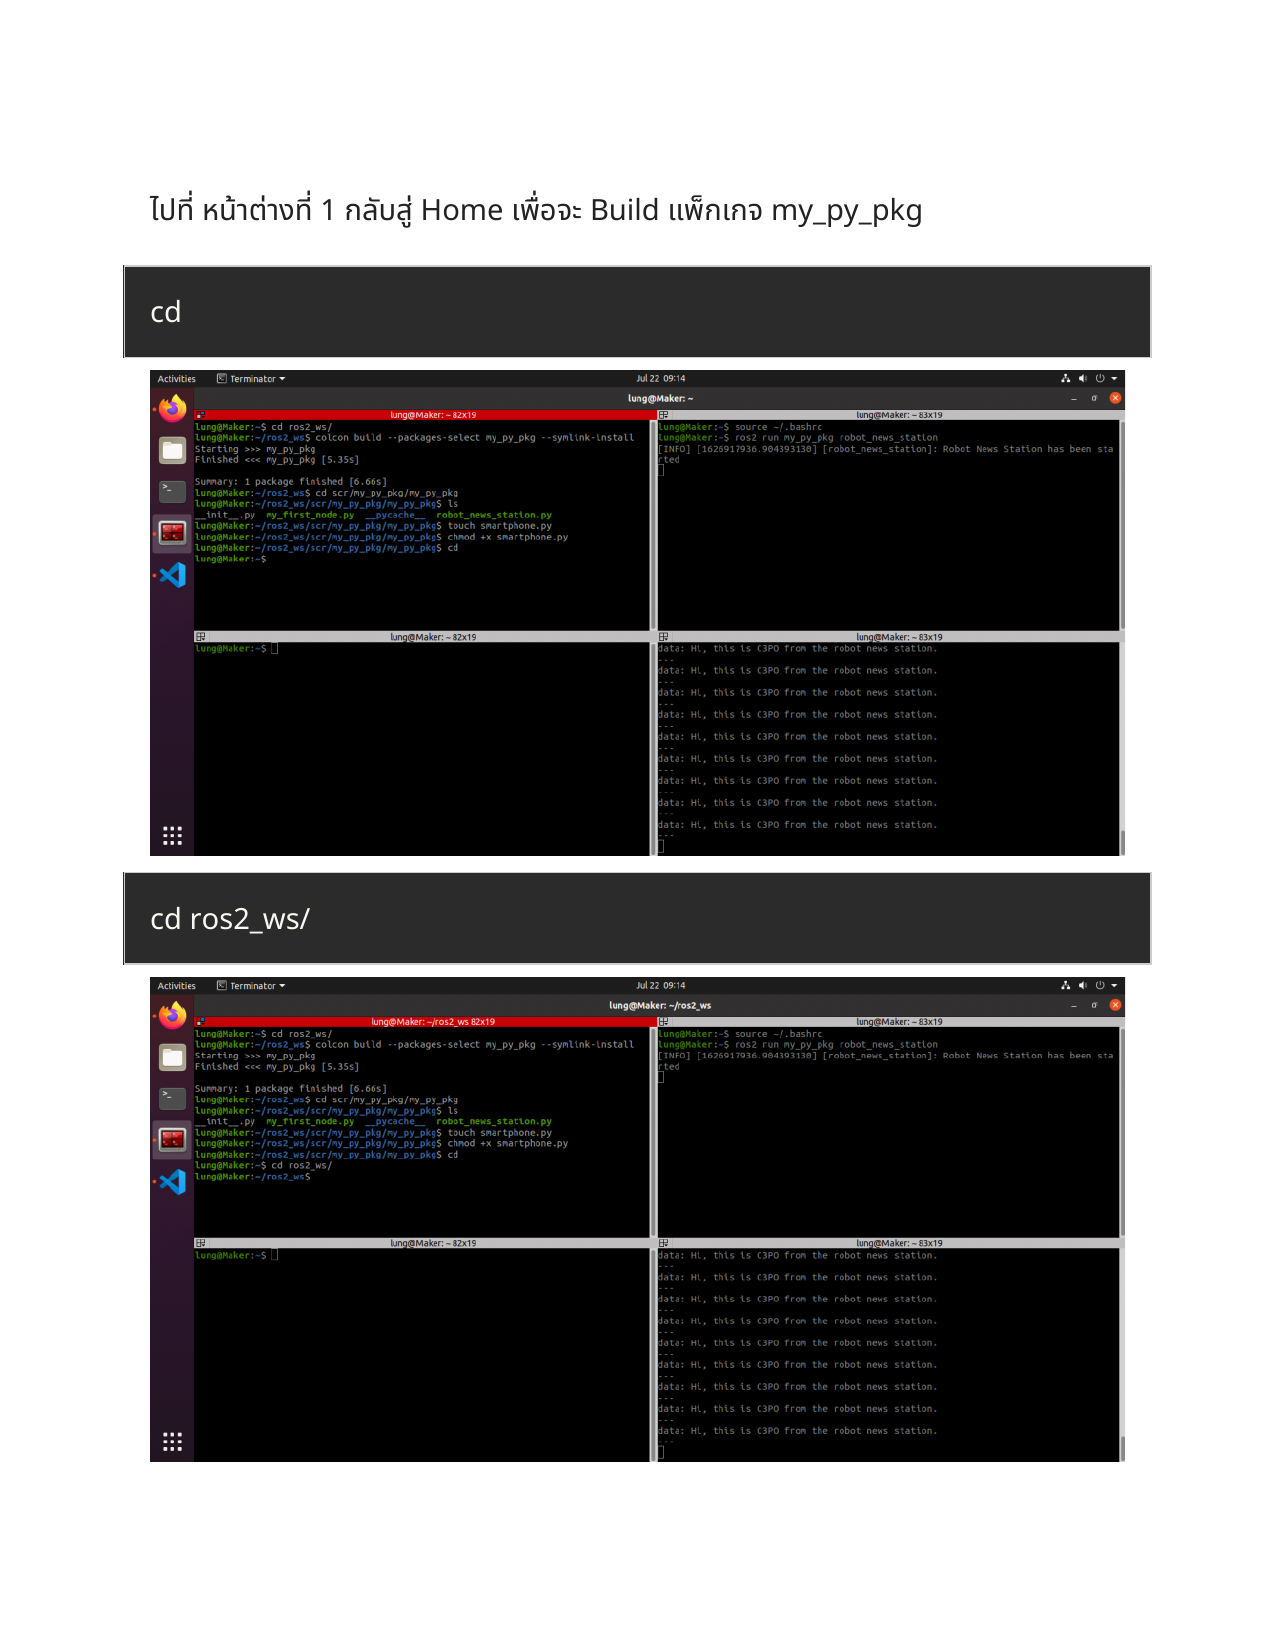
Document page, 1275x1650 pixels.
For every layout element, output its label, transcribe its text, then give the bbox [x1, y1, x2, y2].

text cd [125, 267, 1150, 357]
text cd ros2_ws/ [125, 873, 1150, 963]
picture [150, 370, 1125, 856]
text ไปที่ หน้าต่างที่ 1 กลับสู่ Home เพื่อจะ Build แพ็กเกจ my_py_pkg [150, 150, 1125, 234]
picture [150, 977, 1125, 1462]
